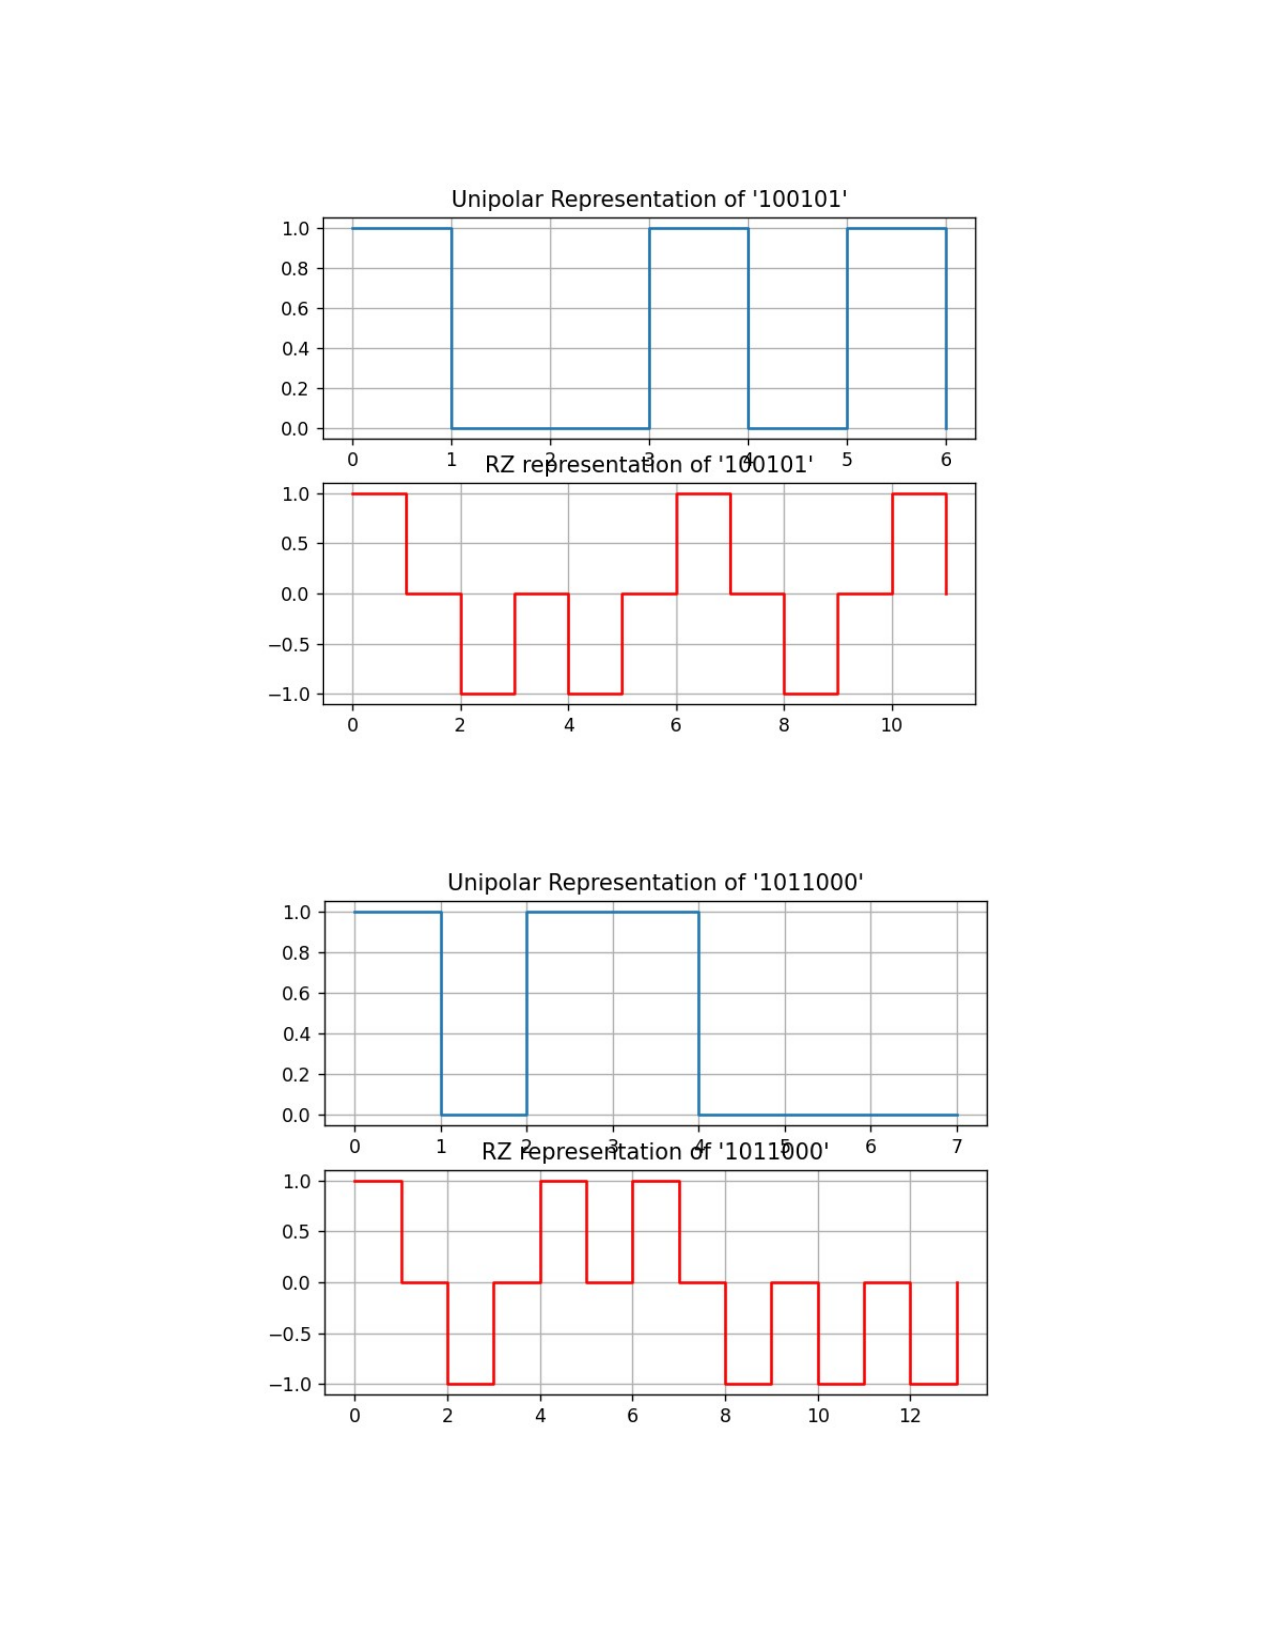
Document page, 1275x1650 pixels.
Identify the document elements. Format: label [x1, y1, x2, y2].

picture [244, 150, 1031, 761]
picture [238, 838, 1037, 1450]
